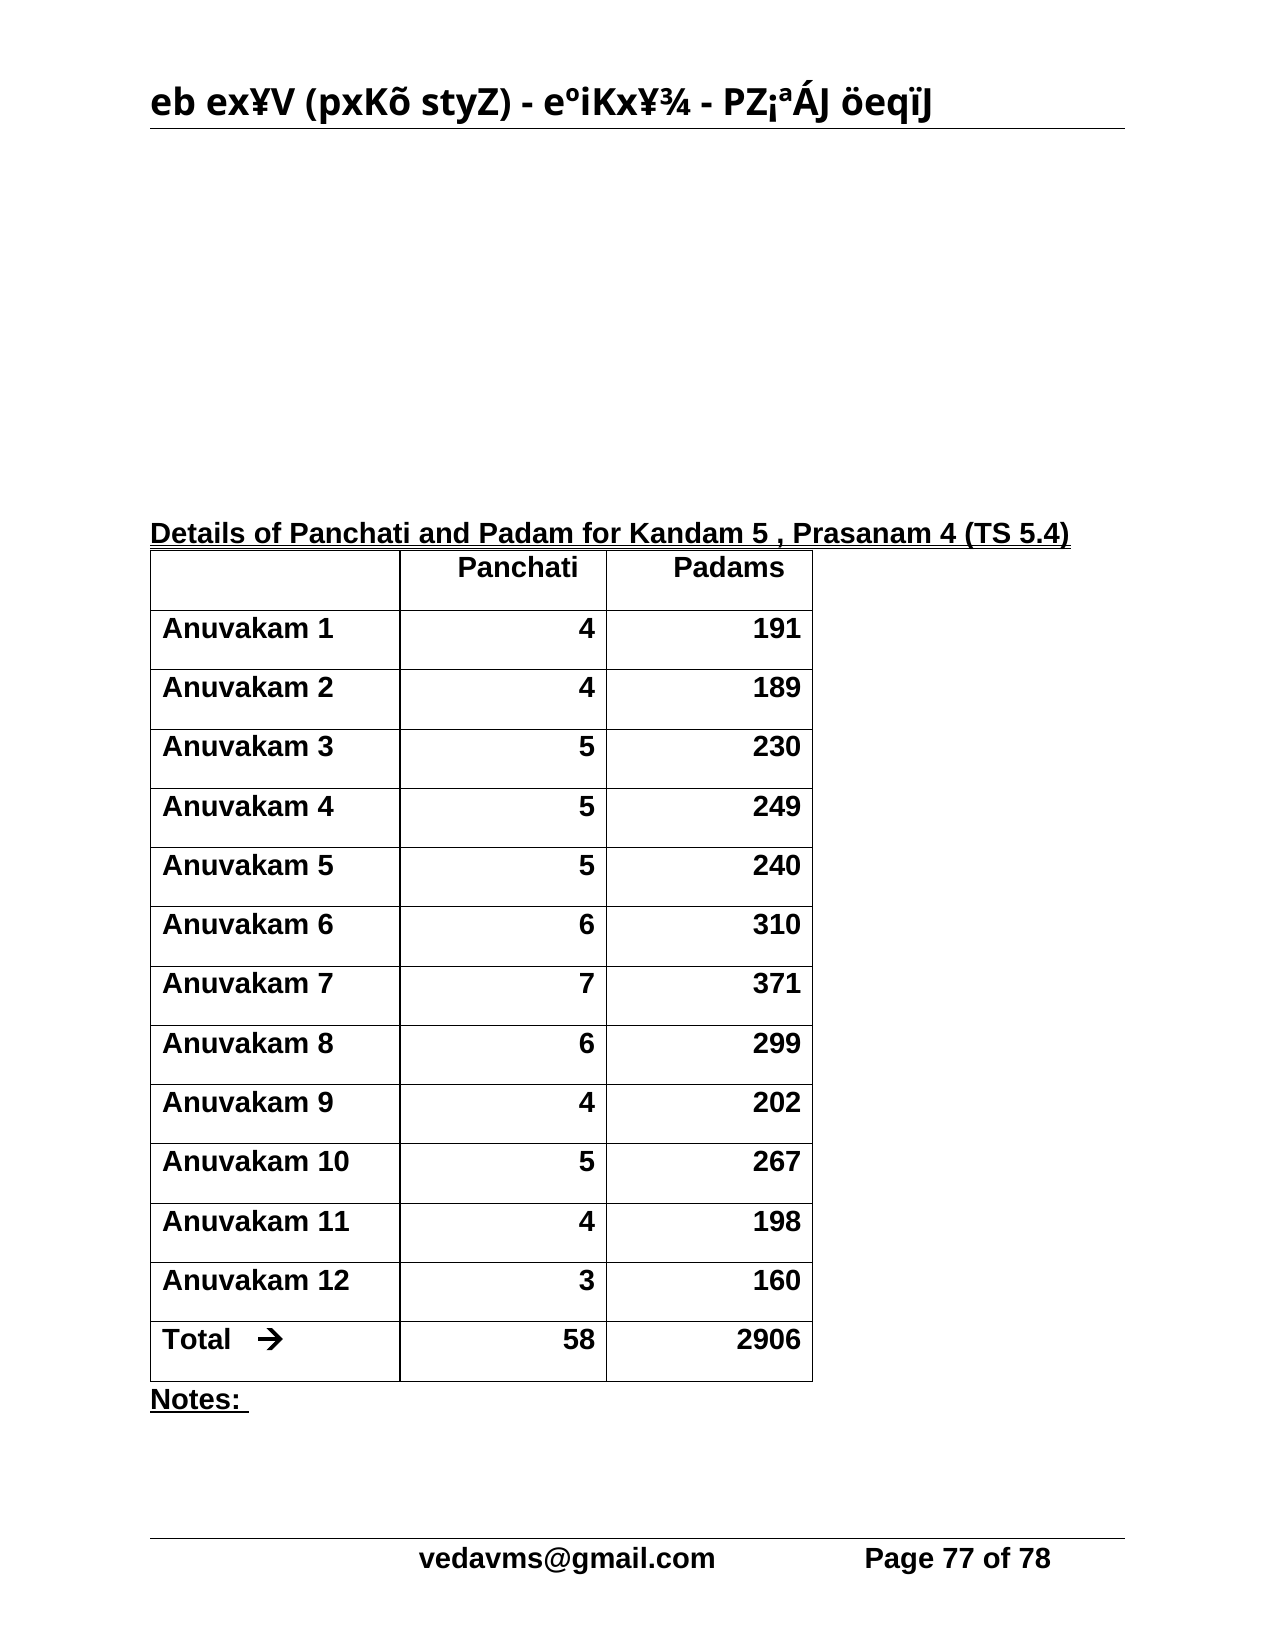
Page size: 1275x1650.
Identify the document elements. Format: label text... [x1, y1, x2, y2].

table_cell 5 [401, 789, 606, 847]
table_cell Anuvakam 2 [151, 670, 399, 728]
table_cell 202 [607, 1085, 812, 1143]
table_cell Anuvakam 6 [151, 907, 399, 966]
table_cell Anuvakam 8 [151, 1026, 399, 1084]
table_cell 191 [607, 611, 812, 669]
table_cell Anuvakam 9 [151, 1085, 399, 1143]
table_cell 371 [607, 967, 812, 1025]
table_cell Anuvakam 11 [151, 1204, 399, 1262]
table_cell Anuvakam 7 [151, 967, 399, 1025]
table_header [401, 551, 606, 610]
table_header [151, 551, 399, 610]
table_cell Total [151, 1322, 399, 1381]
table_cell Anuvakam 10 [151, 1144, 399, 1203]
table_cell 5 [401, 730, 606, 788]
table_cell 310 [607, 907, 812, 966]
table_cell 189 [607, 670, 812, 728]
table_cell Anuvakam 3 [151, 730, 399, 788]
text Notes: [150, 1382, 1124, 1415]
table_cell 198 [607, 1204, 812, 1262]
table_cell 249 [607, 789, 812, 847]
table_cell 240 [607, 848, 812, 906]
table_cell 4 [401, 670, 606, 728]
table_header [607, 551, 812, 610]
table_cell 6 [401, 907, 606, 966]
table_cell 3 [401, 1263, 606, 1321]
table_cell Anuvakam 4 [151, 789, 399, 847]
table_cell 4 [401, 1204, 606, 1262]
table_cell 160 [607, 1263, 812, 1321]
table_cell 58 [401, 1322, 606, 1381]
table_cell 267 [607, 1144, 812, 1203]
table_cell Anuvakam 1 [151, 611, 399, 669]
table_cell 4 [401, 611, 606, 669]
table_cell 5 [401, 1144, 606, 1203]
table_cell 4 [401, 1085, 606, 1143]
table_cell 2906 [607, 1322, 812, 1381]
table_cell 7 [401, 967, 606, 1025]
table_cell 299 [607, 1026, 812, 1084]
table_cell Anuvakam 5 [151, 848, 399, 906]
table_cell 6 [401, 1026, 606, 1084]
text Details of Panchati and Padam for Kandam 5 , Prasanam 4 (TS 5.4) [150, 516, 1125, 549]
table_cell 5 [401, 848, 606, 906]
table_cell Anuvakam 12 [151, 1263, 399, 1321]
table_cell 230 [607, 730, 812, 788]
